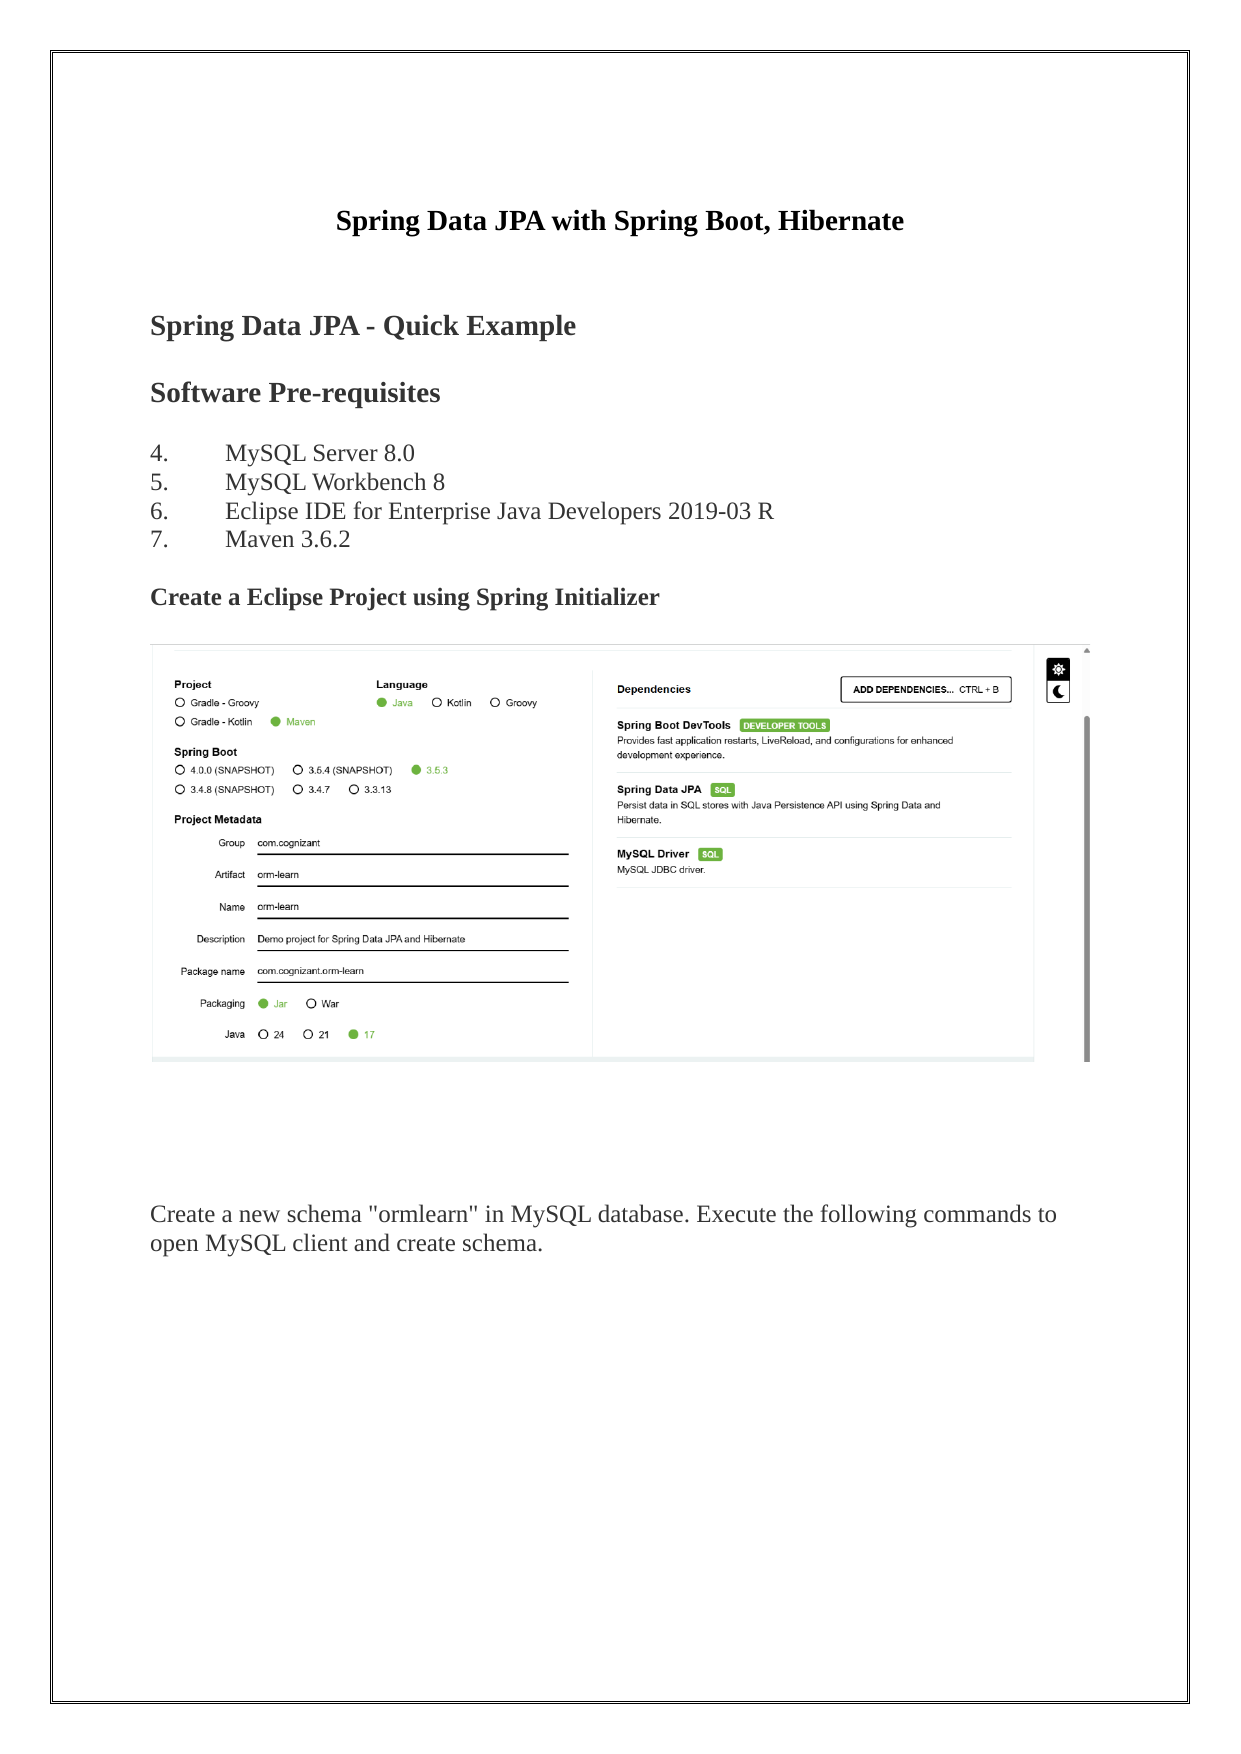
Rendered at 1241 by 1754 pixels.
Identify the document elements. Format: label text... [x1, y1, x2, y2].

list Eclipse IDE for Enterprise Java Developers 2019-03 R [150, 496, 1090, 524]
text Spring Data JPA with Spring Boot, Hibernate [150, 203, 1090, 236]
picture [150, 640, 1091, 1062]
list MySQL Server 8.0 [150, 438, 1090, 467]
text Create a Eclipse Project using Spring Initializer [150, 582, 1090, 611]
text Create a new schema "ormlearn" in MySQL database. Execute the following commands to open MySQL client and create schema. [150, 1199, 1090, 1257]
text Spring Data JPA - Quick Example Software Pre-requisites [150, 308, 1090, 409]
list MySQL Workbench 8 [150, 467, 1090, 496]
list Maven 3.6.2 [150, 524, 1090, 553]
